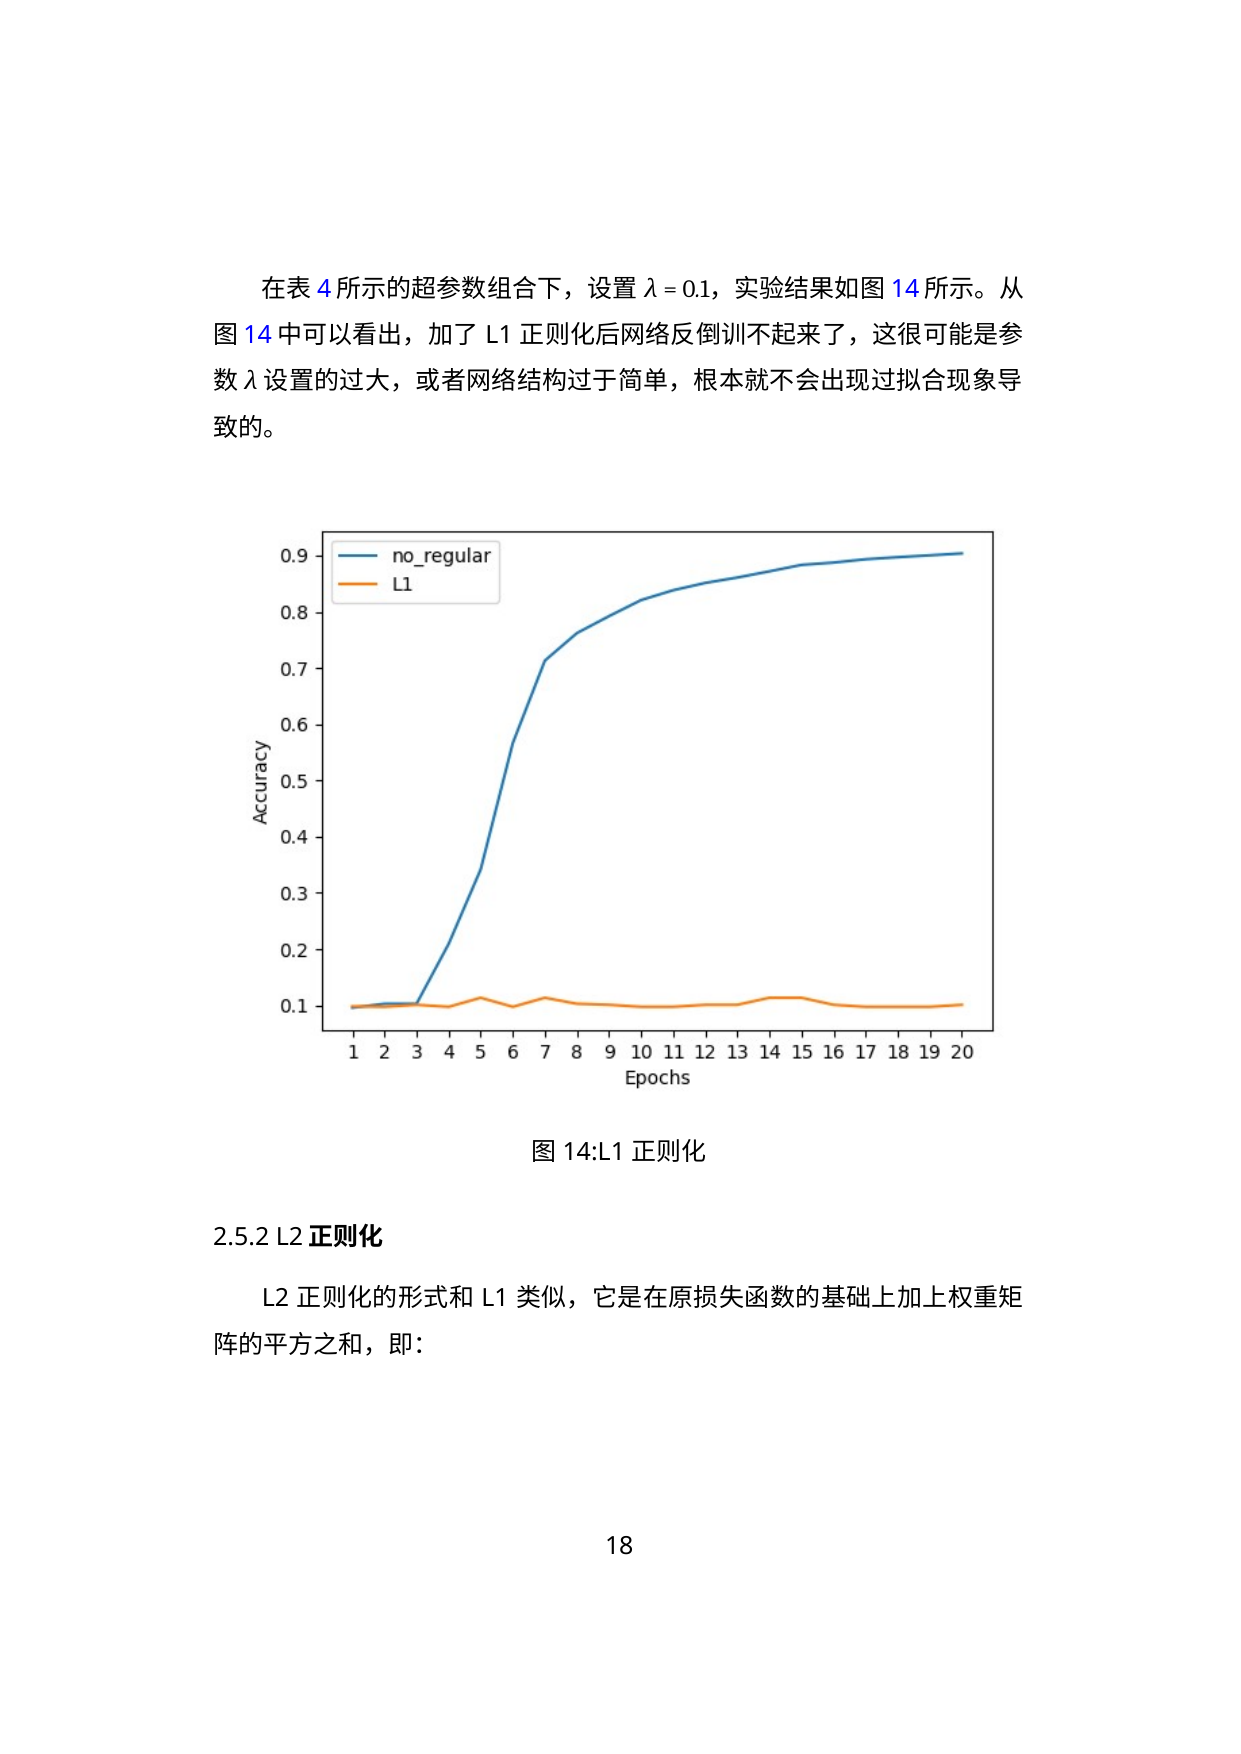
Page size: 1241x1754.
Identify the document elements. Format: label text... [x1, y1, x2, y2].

subtitle 图 14:L1 正则化 [198, 1131, 1039, 1167]
text L2 正则化的形式和 L1 类似，它是在原损失函数的基础上加上权重矩阵的平方之和，即： [213, 1278, 1025, 1360]
text 在表4所示的超参数组合下，设置 λ = 0.1，实验结果如图14所示。从图14中可以看出，加了 L1 正则化后网络反倒训不起来了，这很可能是参数 λ 设置的过大，或者网络结构过于简单，根本就不会出现过拟合现象导致的。 [213, 268, 1025, 443]
subtitle 2.5.2 L2正则化 [213, 1216, 1054, 1253]
picture [214, 453, 1079, 1102]
